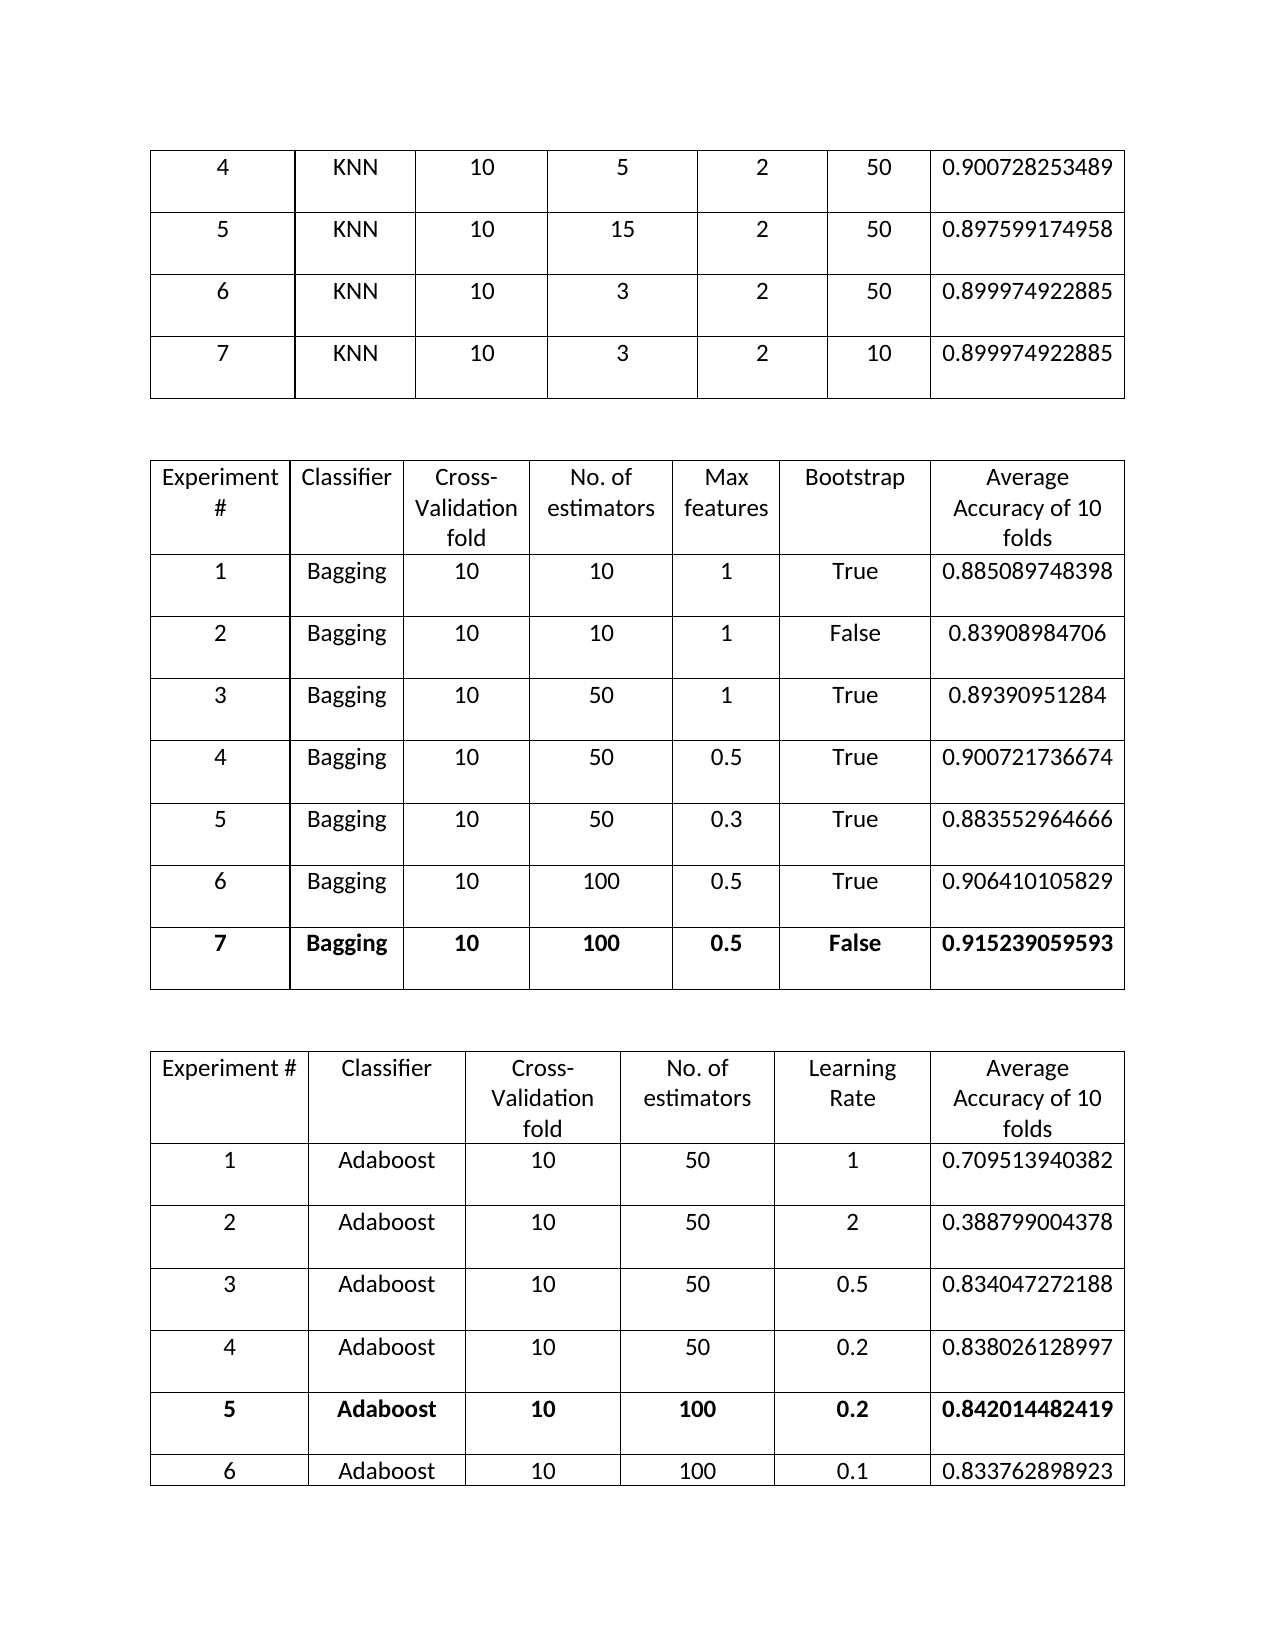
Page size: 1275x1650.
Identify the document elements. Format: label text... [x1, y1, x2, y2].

table_cell 10 [466, 1455, 620, 1485]
table_cell Bagging [291, 555, 403, 616]
table_cell 2 [698, 337, 827, 398]
table_cell Bagging [291, 804, 403, 864]
table_cell 4 [151, 1331, 308, 1392]
table_cell Adaboost [309, 1331, 465, 1392]
table_cell 0.838026128997 [931, 1331, 1124, 1392]
table_cell 50 [828, 275, 930, 336]
table_cell 2 [775, 1206, 930, 1267]
table_cell 2 [151, 617, 289, 678]
table_cell 10 [466, 1269, 620, 1329]
table_cell 1 [673, 617, 779, 678]
table_cell 4 [151, 151, 294, 212]
table_cell 0.5 [673, 741, 779, 802]
table_header Experiment # [151, 1052, 308, 1143]
table_cell KNN [296, 275, 415, 336]
table_header Classifier [291, 461, 403, 554]
table_cell Adaboost [309, 1393, 465, 1454]
table_cell 50 [530, 679, 672, 740]
table_cell 0.3 [673, 804, 779, 864]
table_cell 10 [416, 213, 547, 274]
table_cell 10 [466, 1206, 620, 1267]
table_header Cross-Validation fold [466, 1052, 620, 1143]
table_cell 3 [151, 679, 289, 740]
table_cell 1 [151, 555, 289, 616]
table_cell 10 [466, 1331, 620, 1392]
table_cell Bagging [291, 741, 403, 802]
table_cell 1 [673, 555, 779, 616]
table_cell 100 [621, 1393, 774, 1454]
table_cell 0.388799004378 [931, 1206, 1124, 1267]
table_cell True [780, 555, 930, 616]
table_cell 5 [548, 151, 697, 212]
table_header No. of estimators [621, 1052, 774, 1143]
table_cell 0.83908984706 [931, 617, 1124, 678]
table_cell 7 [151, 928, 289, 989]
table_cell 1 [775, 1144, 930, 1205]
table_cell Bagging [291, 617, 403, 678]
table_cell 1 [673, 679, 779, 740]
table_cell 10 [416, 151, 547, 212]
table_cell 50 [621, 1331, 774, 1392]
table_header No. of estimators [530, 461, 672, 554]
table_cell 100 [530, 866, 672, 927]
table_cell 1 [151, 1144, 308, 1205]
table_header Experiment # [151, 461, 289, 554]
table_cell 10 [416, 275, 547, 336]
table_cell True [780, 741, 930, 802]
table_cell False [780, 617, 930, 678]
table_cell 4 [151, 741, 289, 802]
table_header Max features [673, 461, 779, 554]
table_header Average Accuracy of 10 folds [931, 461, 1124, 554]
table_cell 50 [828, 151, 930, 212]
table_cell 0.5 [673, 928, 779, 989]
table_header Cross-Validation fold [404, 461, 529, 554]
table_cell 0.2 [775, 1393, 930, 1454]
table_cell 3 [548, 337, 697, 398]
table_cell 10 [404, 804, 529, 864]
table_cell 50 [828, 213, 930, 274]
table_cell 6 [151, 275, 294, 336]
table_cell 15 [548, 213, 697, 274]
table_cell 0.842014482419 [931, 1393, 1124, 1454]
table_cell 10 [828, 337, 930, 398]
table_cell True [780, 866, 930, 927]
table_cell 5 [151, 213, 294, 274]
table_cell 2 [698, 213, 827, 274]
table_cell 10 [466, 1393, 620, 1454]
table_cell Adaboost [309, 1206, 465, 1267]
table_cell Bagging [291, 866, 403, 927]
table_cell 100 [621, 1455, 774, 1485]
table_cell 7 [151, 337, 294, 398]
table_cell 6 [151, 1455, 308, 1485]
table_cell Adaboost [309, 1455, 465, 1485]
table_cell 50 [621, 1144, 774, 1205]
table_header Learning Rate [775, 1052, 930, 1143]
table_cell Bagging [291, 928, 403, 989]
table_cell 0.1 [775, 1455, 930, 1485]
table_cell 10 [530, 555, 672, 616]
table_cell 50 [621, 1269, 774, 1329]
table_cell Adaboost [309, 1144, 465, 1205]
table_cell 10 [404, 679, 529, 740]
table_header Average Accuracy of 10 folds [931, 1052, 1124, 1143]
table_cell 5 [151, 804, 289, 864]
table_cell KNN [296, 337, 415, 398]
table_cell 3 [548, 275, 697, 336]
table_cell KNN [296, 151, 415, 212]
table_cell 0.5 [673, 866, 779, 927]
table_header Classifier [309, 1052, 465, 1143]
table_cell 100 [530, 928, 672, 989]
table_cell 0.5 [775, 1269, 930, 1329]
table_cell Adaboost [309, 1269, 465, 1329]
table_cell 2 [698, 275, 827, 336]
table_cell 10 [404, 928, 529, 989]
table_cell KNN [296, 213, 415, 274]
table_cell 0.2 [775, 1331, 930, 1392]
table_cell 10 [530, 617, 672, 678]
table_cell 2 [698, 151, 827, 212]
table_cell True [780, 804, 930, 864]
table_cell False [780, 928, 930, 989]
table_cell 10 [404, 866, 529, 927]
table_cell 10 [404, 617, 529, 678]
table_cell 6 [151, 866, 289, 927]
table_cell 10 [466, 1144, 620, 1205]
table_cell True [780, 679, 930, 740]
table_cell 5 [151, 1393, 308, 1454]
table_cell 0.834047272188 [931, 1269, 1124, 1329]
table_cell 50 [530, 741, 672, 802]
table_cell 50 [621, 1206, 774, 1267]
table_cell Bagging [291, 679, 403, 740]
table_cell 10 [404, 741, 529, 802]
table_cell 10 [404, 555, 529, 616]
table_cell 50 [530, 804, 672, 864]
table_cell 3 [151, 1269, 308, 1329]
table_header Bootstrap [780, 461, 930, 554]
table_cell 2 [151, 1206, 308, 1267]
table_cell 10 [416, 337, 547, 398]
